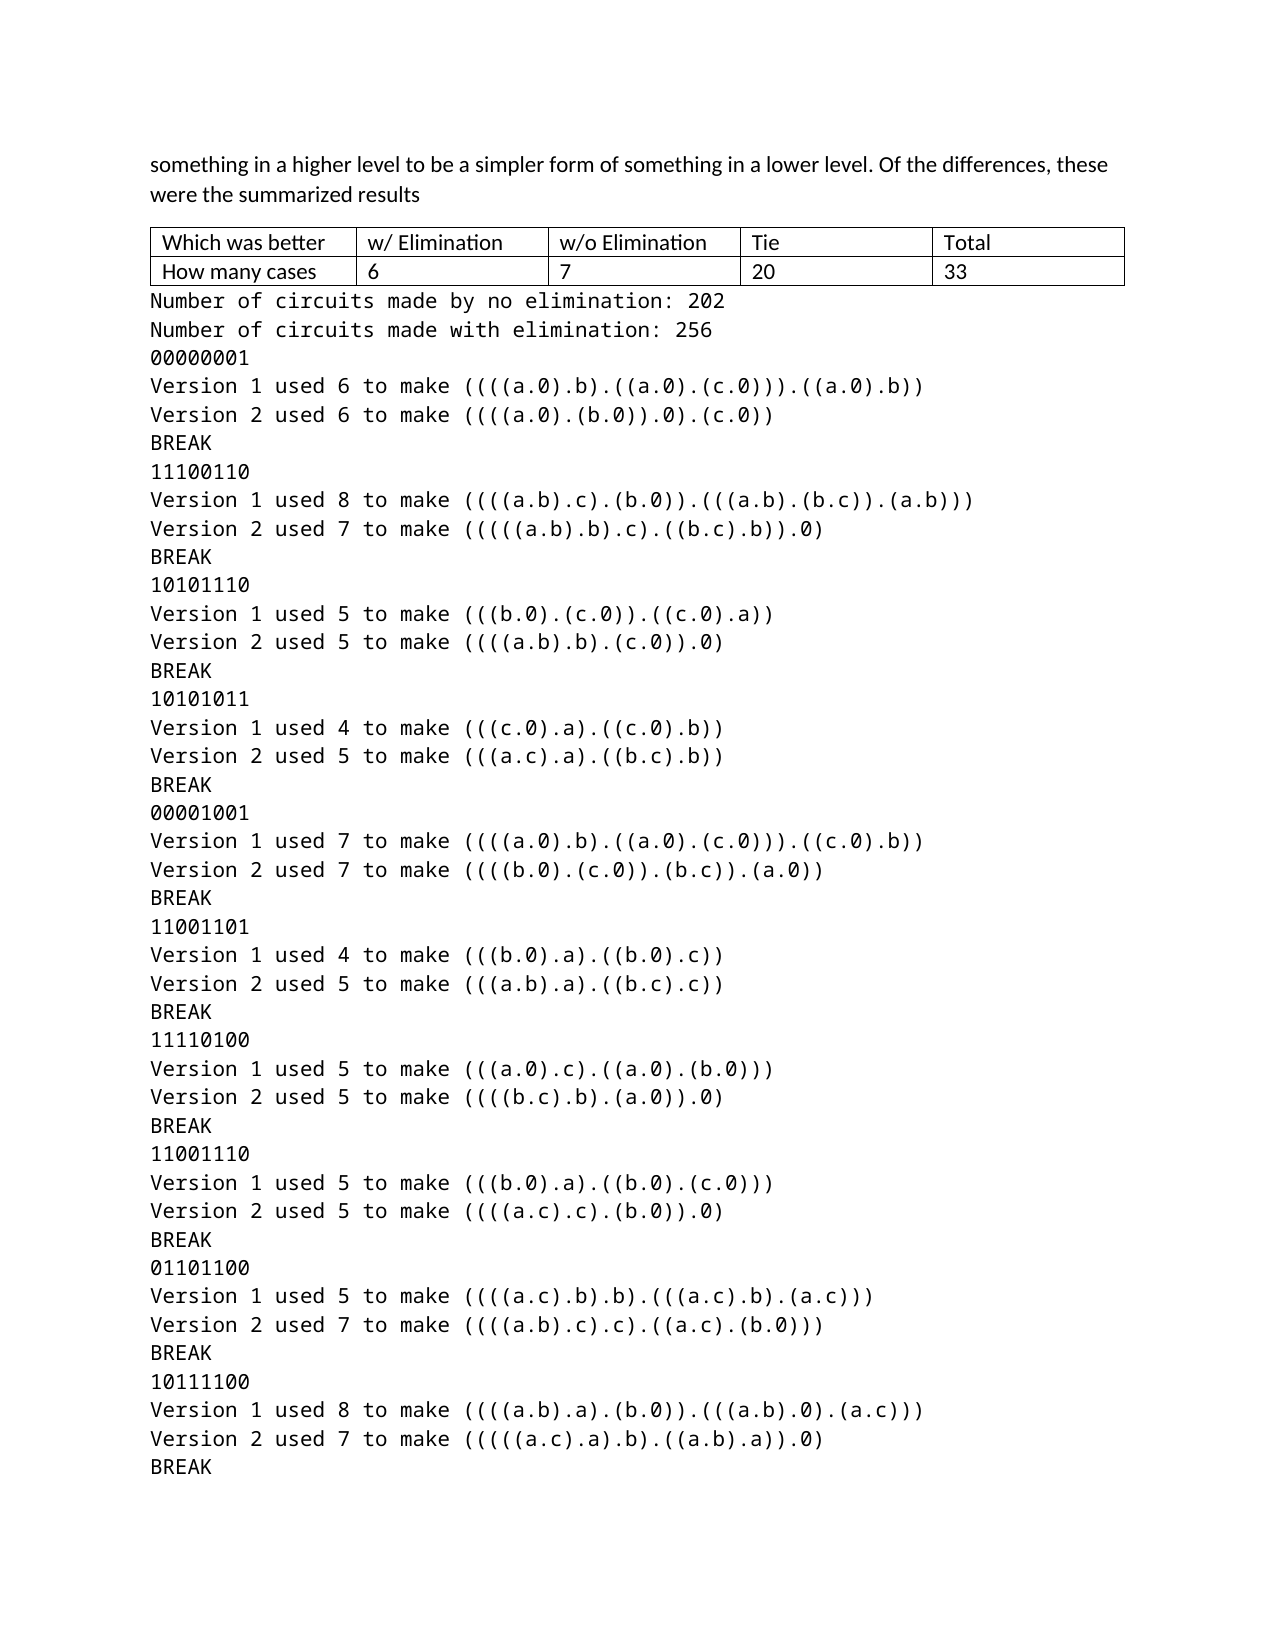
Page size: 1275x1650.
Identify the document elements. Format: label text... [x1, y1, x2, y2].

text 10111100 [150, 1367, 1125, 1395]
text 11110100 [150, 1026, 1125, 1054]
text BREAK [150, 542, 1125, 571]
text BREAK [150, 656, 1125, 684]
text Version 2 used 6 to make ((((a.0).(b.0)).0).(c.0)) [150, 400, 1125, 428]
text Version 1 used 8 to make ((((a.b).c).(b.0)).(((a.b).(b.c)).(a.b))) [150, 485, 1125, 514]
text 01101100 [150, 1253, 1125, 1282]
text Number of circuits made by no elimination: 202 [150, 286, 1125, 315]
table_cell 6 [357, 257, 548, 285]
table_header Total [933, 228, 1124, 256]
text BREAK [150, 1111, 1125, 1139]
text 00000001 [150, 343, 1125, 372]
text BREAK [150, 770, 1125, 798]
text Version 1 used 8 to make ((((a.b).a).(b.0)).(((a.b).0).(a.c))) [150, 1395, 1125, 1424]
text Version 2 used 5 to make (((a.c).a).((b.c).b)) [150, 741, 1125, 770]
text Version 1 used 4 to make (((c.0).a).((c.0).b)) [150, 713, 1125, 741]
text 10101011 [150, 684, 1125, 713]
table_cell 7 [549, 257, 740, 285]
text Version 1 used 5 to make (((a.0).c).((a.0).(b.0))) [150, 1054, 1125, 1082]
text 11001110 [150, 1139, 1125, 1168]
text 11001101 [150, 912, 1125, 940]
text BREAK [150, 997, 1125, 1026]
text Version 1 used 4 to make (((b.0).a).((b.0).c)) [150, 940, 1125, 969]
table_header w/o Elimination [549, 228, 740, 256]
text BREAK [150, 1338, 1125, 1367]
text 11100110 [150, 457, 1125, 485]
text Version 2 used 5 to make ((((b.c).b).(a.0)).0) [150, 1082, 1125, 1111]
text BREAK [150, 883, 1125, 912]
table_cell 33 [933, 257, 1124, 285]
text BREAK [150, 1452, 1125, 1481]
text Version 2 used 5 to make ((((a.c).c).(b.0)).0) [150, 1196, 1125, 1225]
text Version 1 used 5 to make ((((a.c).b).b).(((a.c).b).(a.c))) [150, 1282, 1125, 1310]
text Version 2 used 7 to make (((((a.b).b).c).((b.c).b)).0) [150, 514, 1125, 542]
text Version 2 used 7 to make (((((a.c).a).b).((a.b).a)).0) [150, 1424, 1125, 1452]
text 00001001 [150, 798, 1125, 827]
text Version 2 used 7 to make ((((a.b).c).c).((a.c).(b.0))) [150, 1310, 1125, 1338]
table_header Which was better [151, 228, 356, 256]
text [150, 150, 1125, 208]
table_cell How many cases [151, 257, 356, 285]
text Version 1 used 7 to make ((((a.0).b).((a.0).(c.0))).((c.0).b)) [150, 827, 1125, 855]
text Version 1 used 5 to make (((b.0).(c.0)).((c.0).a)) [150, 599, 1125, 627]
table_cell 20 [741, 257, 932, 285]
text Number of circuits made with elimination: 256 [150, 315, 1125, 343]
table_header w/ Elimination [357, 228, 548, 256]
table_header Tie [741, 228, 932, 256]
text Version 2 used 5 to make (((a.b).a).((b.c).c)) [150, 969, 1125, 997]
text Version 2 used 5 to make ((((a.b).b).(c.0)).0) [150, 627, 1125, 656]
text 10101110 [150, 571, 1125, 599]
text Version 1 used 5 to make (((b.0).a).((b.0).(c.0))) [150, 1168, 1125, 1196]
text Version 2 used 7 to make ((((b.0).(c.0)).(b.c)).(a.0)) [150, 855, 1125, 883]
text Version 1 used 6 to make ((((a.0).b).((a.0).(c.0))).((a.0).b)) [150, 372, 1125, 400]
text BREAK [150, 1225, 1125, 1253]
text BREAK [150, 428, 1125, 457]
